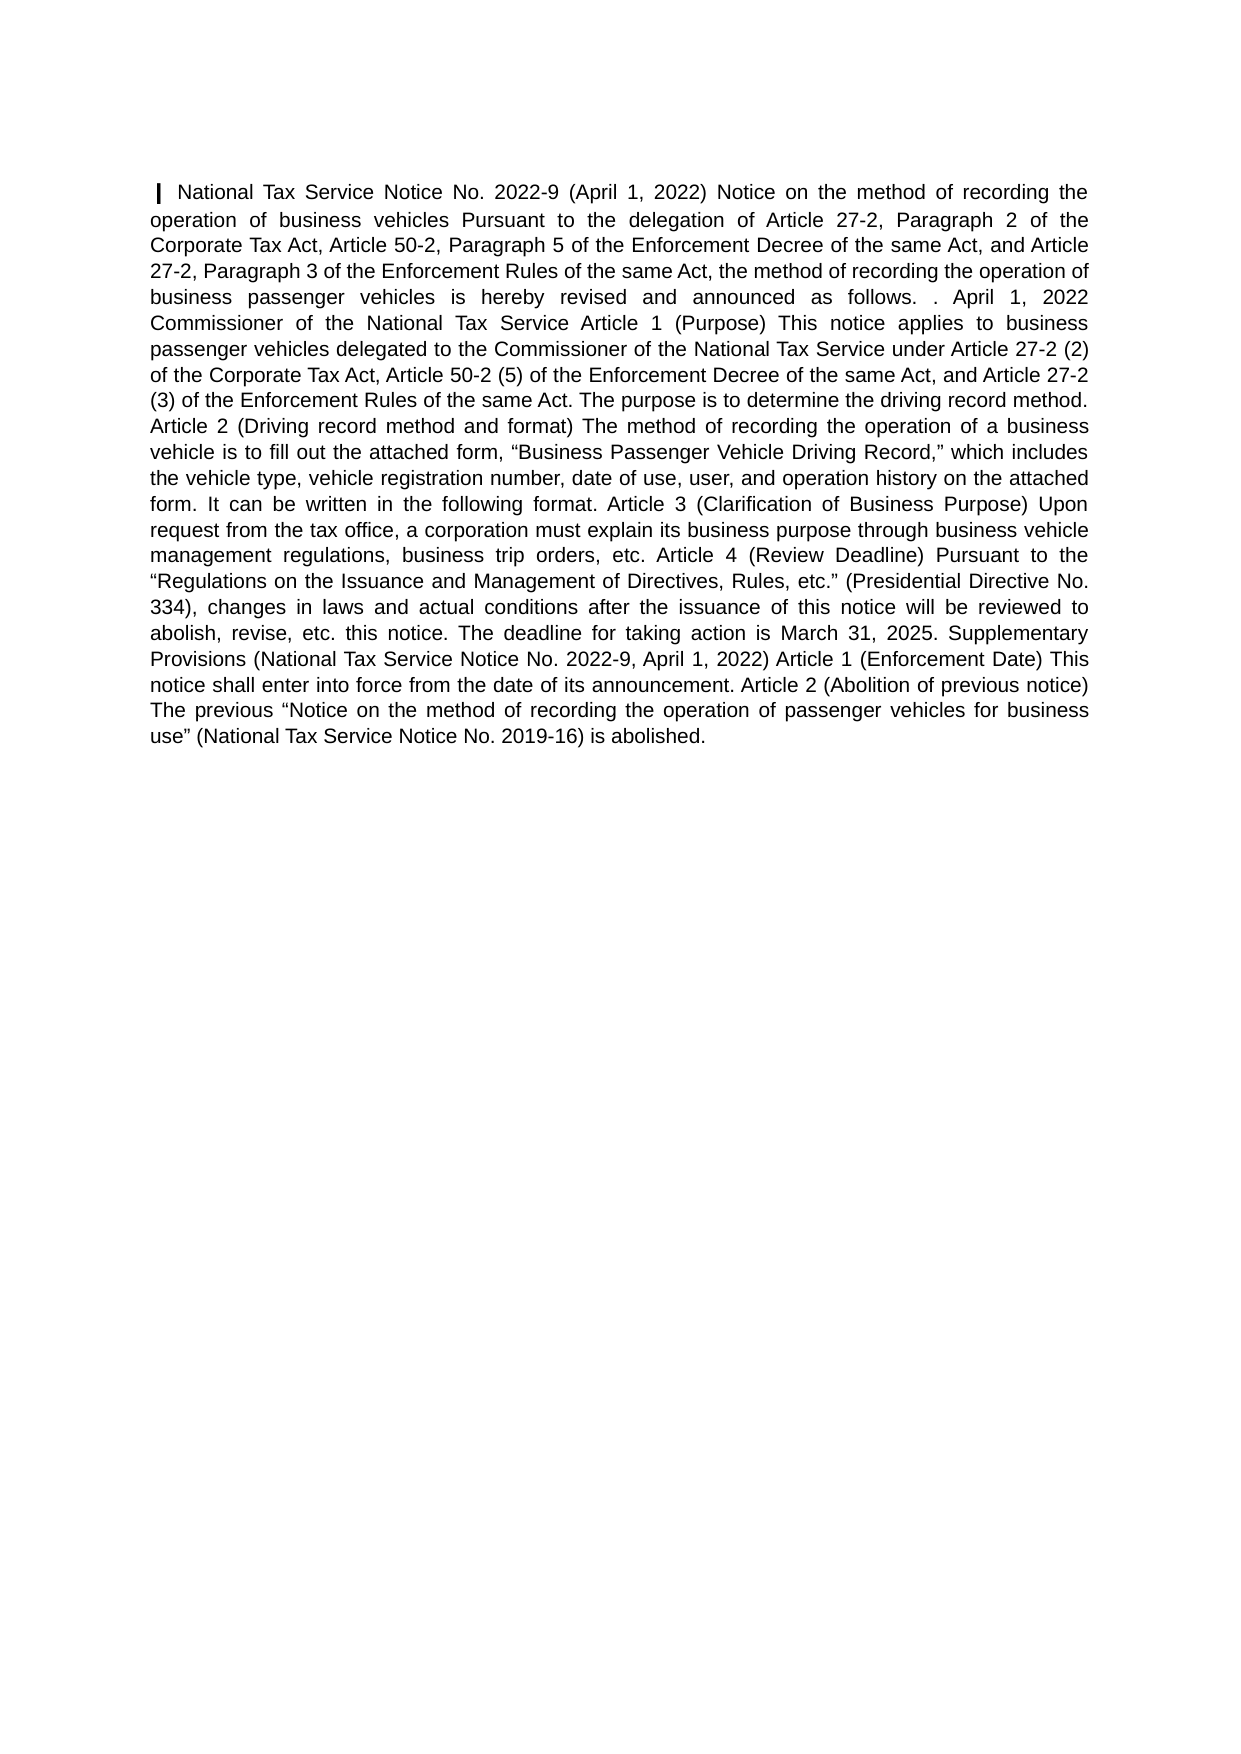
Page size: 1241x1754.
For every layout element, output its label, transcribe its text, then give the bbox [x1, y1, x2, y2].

text ❙ National Tax Service Notice No. 2022-9 (April 1, 2022) Notice on the method of recording the operation of business vehicles Pursuant to the delegation of Article 27-2, Paragraph 2 of the Corporate Tax Act, Article 50-2, Paragraph 5 of the Enforcement Decree of the same Act, and Article 27-2, Paragraph 3 of the Enforcement Rules of the same Act, the method of recording the operation of business passenger vehicles is hereby revised and announced as follows. . April 1, 2022 Commissioner of the National Tax Service Article 1 (Purpose) This notice applies to business passenger vehicles delegated to the Commissioner of the National Tax Service under Article 27-2 (2) of the Corporate Tax Act, Article 50-2 (5) of the Enforcement Decree of the same Act, and Article 27-2 (3) of the Enforcement Rules of the same Act. The purpose is to determine the driving record method. Article 2 (Driving record method and format) The method of recording the operation of a business vehicle is to fill out the attached form, “Business Passenger Vehicle Driving Record,” which includes the vehicle type, vehicle registration number, date of use, user, and operation history on the attached form. It can be written in the following format. Article 3 (Clarification of Business Purpose) Upon request from the tax office, a corporation must explain its business purpose through business vehicle management regulations, business trip orders, etc. Article 4 (Review Deadline) Pursuant to the “Regulations on the Issuance and Management of Directives, Rules, etc.” (Presidential Directive No. 334), changes in laws and actual conditions after the issuance of this notice will be reviewed to abolish, revise, etc. this notice. The deadline for taking action is March 31, 2025. Supplementary Provisions (National Tax Service Notice No. 2022-9, April 1, 2022) Article 1 (Enforcement Date) This notice shall enter into force from the date of its announcement. Article 2 (Abolition of previous notice) The previous “Notice on the method of recording the operation of passenger vehicles for business use” (National Tax Service Notice No. 2019-16) is abolished. [150, 177, 1090, 748]
